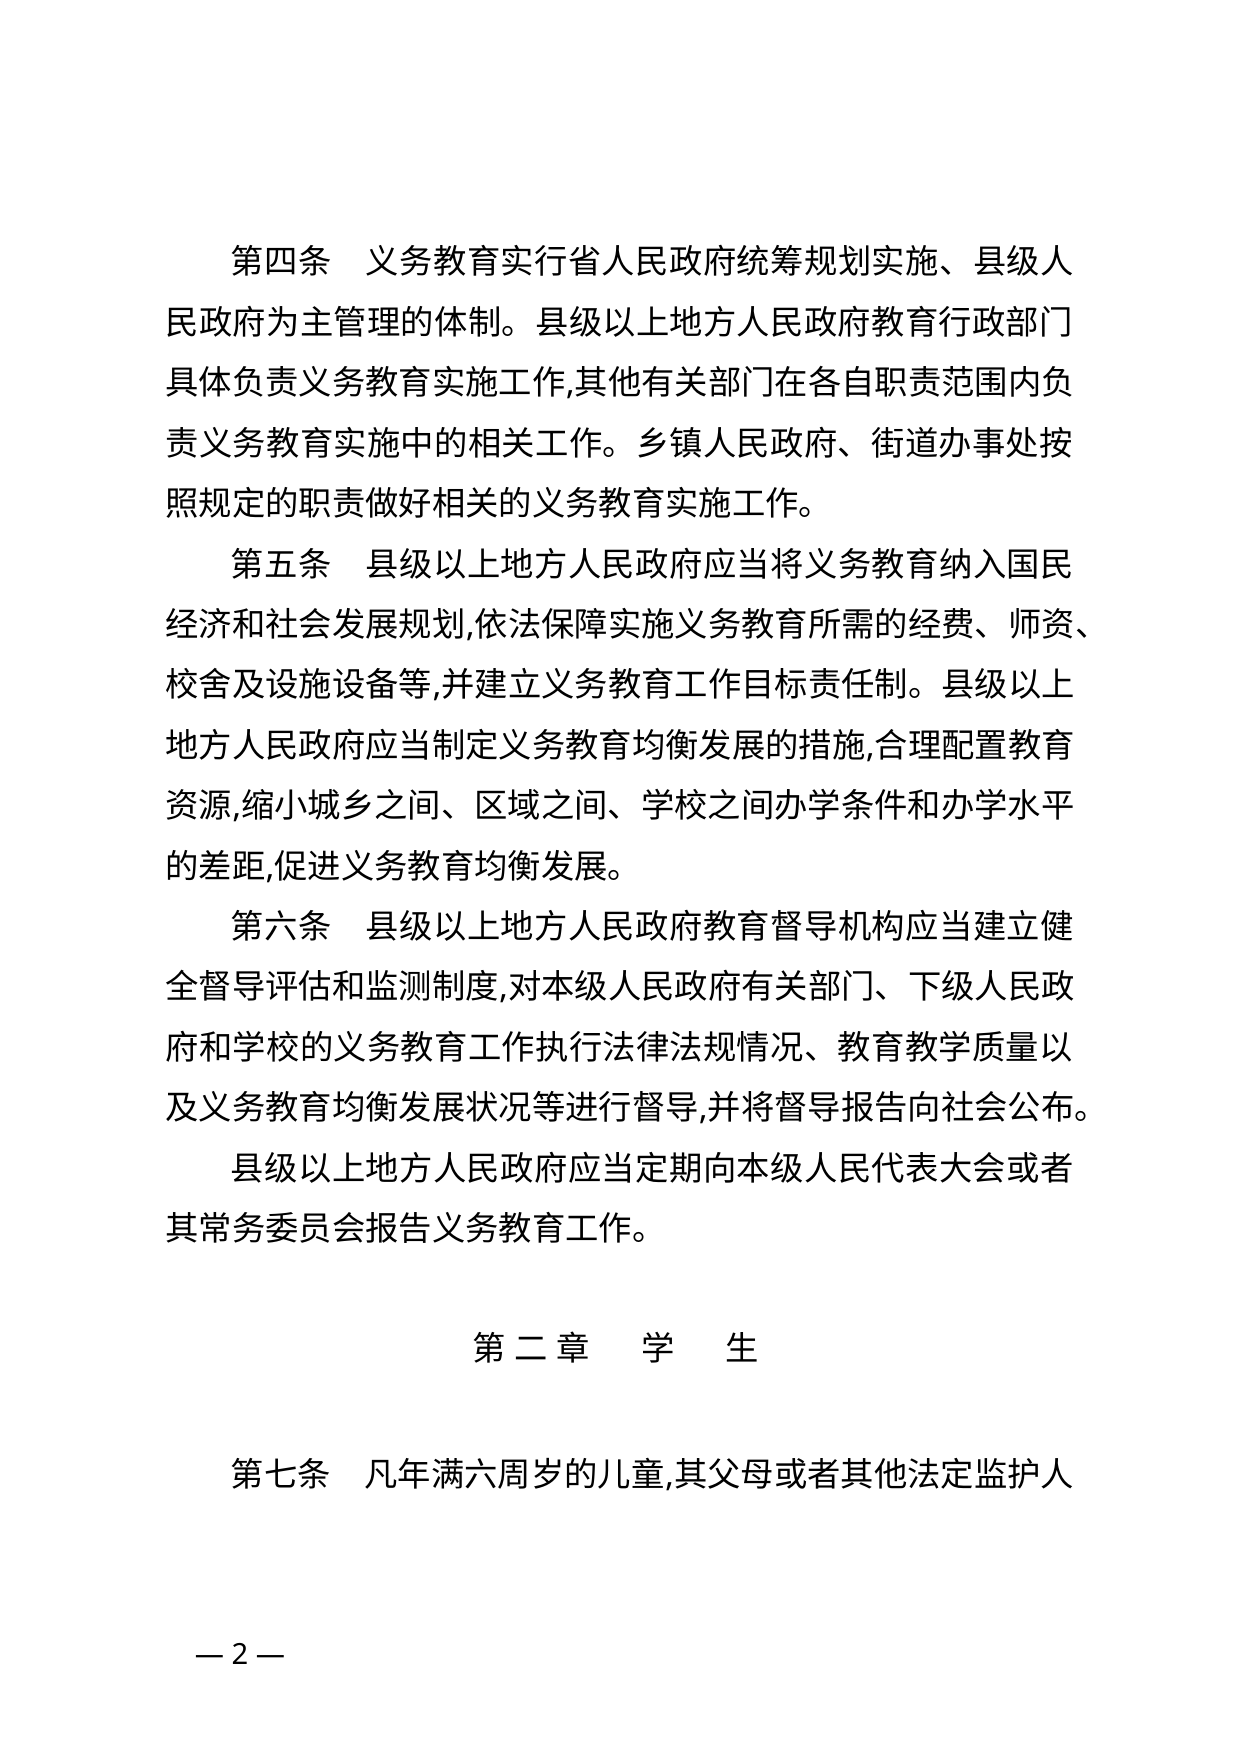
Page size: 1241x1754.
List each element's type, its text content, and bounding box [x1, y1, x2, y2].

text 第五条 县级以上地方人民政府应当将义务教育纳入国民经济和社会发展规划,依法保障实施义务教育所需的经费、师资、校舍及设施设备等,并建立义务教育工作目标责任制。县级以上地方人民政府应当制定义务教育均衡发展的措施,合理配置教育资源,缩小城乡之间、区域之间、学校之间办学条件和办学水平的差距,促进义务教育均衡发展。 [165, 528, 1075, 890]
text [165, 1438, 1075, 1499]
text 第二章 学 生 [165, 1313, 1075, 1378]
text 县级以上地方人民政府应当定期向本级人民代表大会或者其常务委员会报告义务教育工作。 [165, 1132, 1075, 1253]
text 第四条 义务教育实行省人民政府统筹规划实施、县级人民政府为主管理的体制。县级以上地方人民政府教育行政部门具体负责义务教育实施工作,其他有关部门在各自职责范围内负责义务教育实施中的相关工作。乡镇人民政府、街道办事处按照规定的职责做好相关的义务教育实施工作。 [165, 226, 1075, 528]
text 第六条 县级以上地方人民政府教育督导机构应当建立健全督导评估和监测制度,对本级人民政府有关部门、下级人民政府和学校的义务教育工作执行法律法规情况、教育教学质量以及义务教育均衡发展状况等进行督导,并将督导报告向社会公布。 [165, 890, 1075, 1132]
